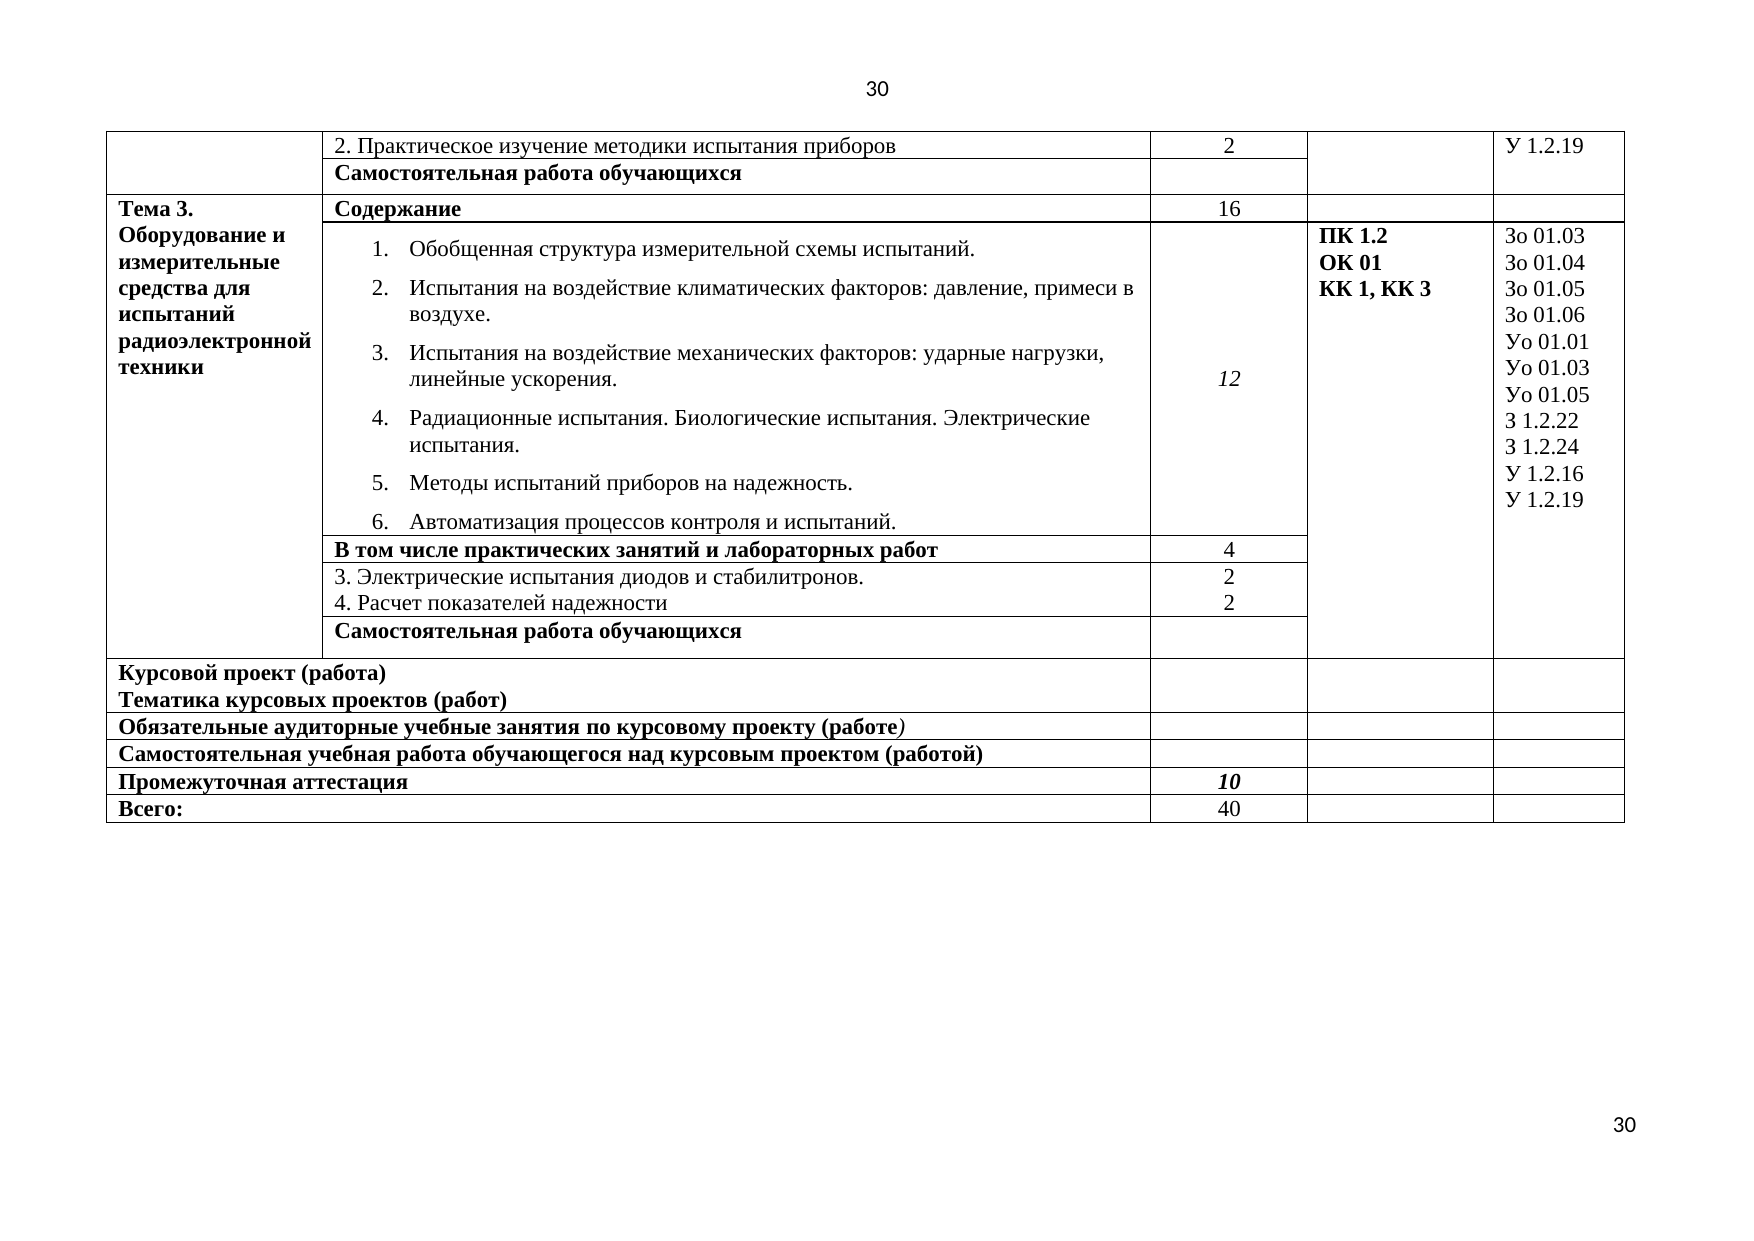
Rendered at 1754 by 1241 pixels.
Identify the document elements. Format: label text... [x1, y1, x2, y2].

table_cell [1151, 617, 1307, 658]
table_cell [1308, 195, 1493, 221]
table_cell [1151, 659, 1307, 712]
table_cell [1494, 659, 1624, 712]
table_cell Обязательные аудиторные учебные занятия по курсовому проекту (работе) [107, 713, 1150, 739]
table_cell 16 [1151, 195, 1307, 221]
table_cell 10 [1151, 768, 1307, 794]
table_cell В том числе практических занятий и лабораторных работ [323, 536, 1150, 562]
table_cell Всего: [107, 795, 1150, 822]
table_cell Курсовой проект (работа) Тематика курсовых проектов (работ) [107, 659, 1150, 712]
table_cell 4 [1151, 536, 1307, 562]
table_cell [1494, 713, 1624, 739]
table_cell Обобщенная структура измерительной схемы испытаний. Испытания на воздействие климатических факторов: давление, примеси в воздухе. Испытания на воздействие механических факторов: ударные нагрузки, линейные ускорения. Радиационные испытания. Биологические испытания. Электрические испытания. Методы испытаний приборов на надежность. Автоматизация процессов контроля и испытаний. [323, 223, 1150, 535]
table_cell [1308, 740, 1493, 767]
table_cell 2 [1151, 132, 1307, 158]
table_cell [1308, 659, 1493, 712]
table_cell Самостоятельная работа обучающихся [323, 617, 1150, 658]
table_cell Самостоятельная учебная работа обучающегося над курсовым проектом (работой) [107, 740, 1150, 767]
table_cell [1151, 159, 1307, 194]
table_cell [1494, 768, 1624, 794]
table_cell 40 [1151, 795, 1307, 822]
table_cell [1308, 795, 1493, 822]
table_cell 3. Электрические испытания диодов и стабилитронов. 4. Расчет показателей надежности [323, 563, 1150, 616]
table_cell 2. Практическое изучение методики испытания приборов [323, 132, 1150, 158]
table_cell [1494, 223, 1624, 658]
table_cell Промежуточная аттестация [107, 768, 1150, 794]
table_cell 12 [1151, 223, 1307, 535]
table_cell [1308, 768, 1493, 794]
table_cell Самостоятельная работа обучающихся [323, 159, 1150, 194]
table_cell [1494, 795, 1624, 822]
table_cell ПК 1.2 ОК 01 КК 1, КК 3 [1308, 223, 1493, 658]
table_cell [1494, 195, 1624, 221]
table_cell [1151, 713, 1307, 739]
table_cell Содержание [323, 195, 1150, 221]
table_cell [1494, 740, 1624, 767]
table_cell 2 2 [1151, 563, 1307, 616]
table_cell Тема 3. Оборудование и измерительные средства для испытаний радиоэлектронной техники [107, 195, 322, 658]
table_cell [1308, 713, 1493, 739]
table_cell [1151, 740, 1307, 767]
